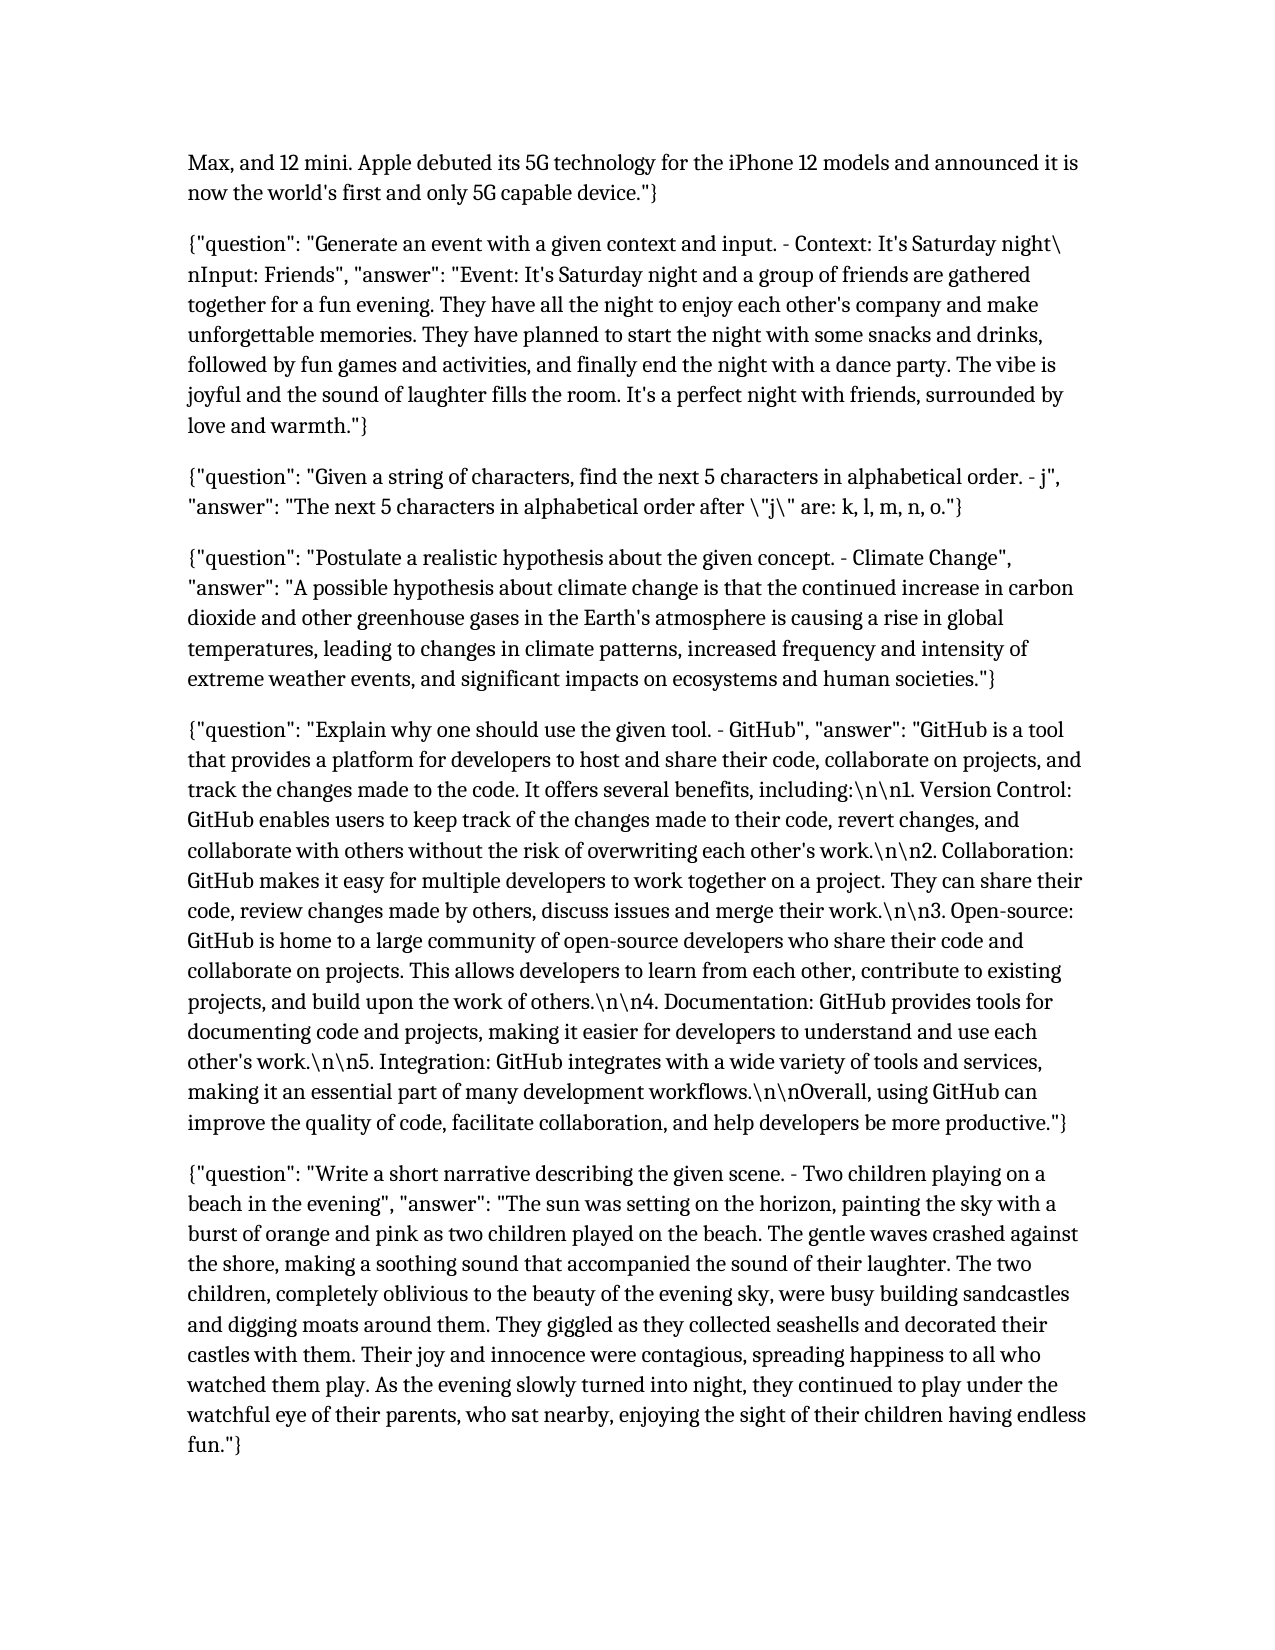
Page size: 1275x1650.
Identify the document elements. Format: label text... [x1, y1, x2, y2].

text {"question": "Postulate a realistic hypothesis about the given concept. - Climate Change", "answer": "A possible hypothesis about climate change is that the continued increase in carbon dioxide and other greenhouse gases in the Earth's atmosphere is causing a rise in global temperatures, leading to changes in climate patterns, increased frequency and intensity of extreme weather events, and significant impacts on ecosystems and human societies."} [187, 545, 1087, 692]
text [187, 150, 1087, 207]
text {"question": "Explain why one should use the given tool. - GitHub", "answer": "GitHub is a tool that provides a platform for developers to host and share their code, collaborate on projects, and track the changes made to the code. It offers several benefits, including:\n\n1. Version Control: GitHub enables users to keep track of the changes made to their code, revert changes, and collaborate with others without the risk of overwriting each other's work.\n\n2. Collaboration: GitHub makes it easy for multiple developers to work together on a project. They can share their code, review changes made by others, discuss issues and merge their work.\n\n3. Open-source: GitHub is home to a large community of open-source developers who share their code and collaborate on projects. This allows developers to learn from each other, contribute to existing projects, and build upon the work of others.\n\n4. Documentation: GitHub provides tools for documenting code and projects, making it easier for developers to understand and use each other's work.\n\n5. Integration: GitHub integrates with a wide variety of tools and services, making it an essential part of many development workflows.\n\nOverall, using GitHub can improve the quality of code, facilitate collaboration, and help developers be more productive."} [187, 717, 1087, 1136]
text {"question": "Generate an event with a given context and input. - Context: It's Saturday night\nInput: Friends", "answer": "Event: It's Saturday night and a group of friends are gathered together for a fun evening. They have all the night to enjoy each other's company and make unforgettable memories. They have planned to start the night with some snacks and drinks, followed by fun games and activities, and finally end the night with a dance party. The vibe is joyful and the sound of laughter fills the room. It's a perfect night with friends, surrounded by love and warmth."} [187, 231, 1087, 439]
text {"question": "Given a string of characters, find the next 5 characters in alphabetical order. - j", "answer": "The next 5 characters in alphabetical order after \"j\" are: k, l, m, n, o."} [187, 463, 1087, 520]
text {"question": "Write a short narrative describing the given scene. - Two children playing on a beach in the evening", "answer": "The sun was setting on the horizon, painting the sky with a burst of orange and pink as two children played on the beach. The gentle waves crashed against the shore, making a soothing sound that accompanied the sound of their laughter. The two children, completely oblivious to the beauty of the evening sky, were busy building sandcastles and digging moats around them. They giggled as they collected seashells and decorated their castles with them. Their joy and innocence were contagious, spreading happiness to all who watched them play. As the evening slowly turned into night, they continued to play under the watchful eye of their parents, who sat nearby, enjoying the sight of their children having endless fun."} [187, 1160, 1087, 1459]
